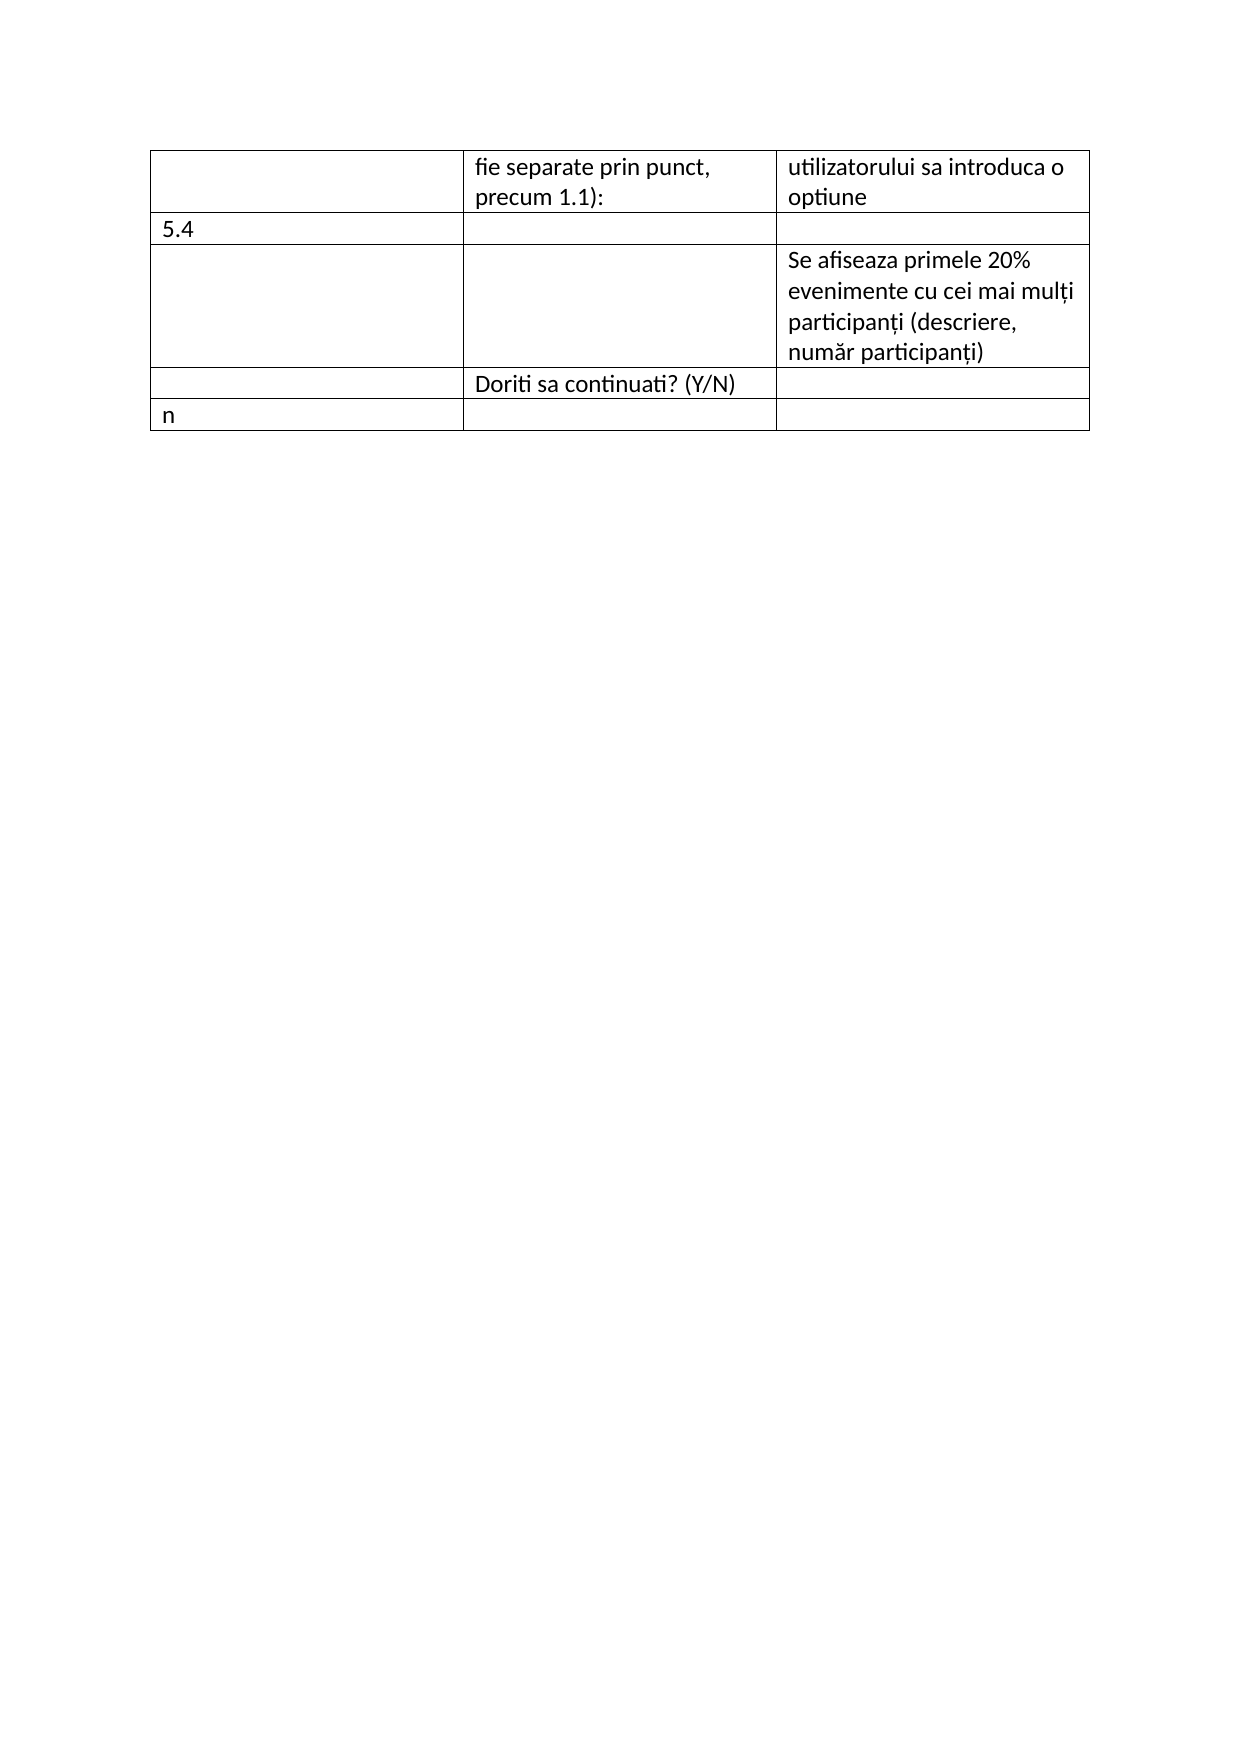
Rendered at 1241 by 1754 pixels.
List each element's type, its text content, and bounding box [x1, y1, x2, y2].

table_cell Se afiseaza primele 20% evenimente cu cei mai mulți participanți (descriere, număr participanți) [777, 245, 1089, 367]
table_cell [777, 213, 1089, 244]
table_cell [151, 151, 463, 212]
table_cell [464, 245, 776, 367]
table_cell [464, 213, 776, 244]
table_cell [151, 245, 463, 367]
table_cell [777, 399, 1089, 430]
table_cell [777, 151, 1089, 212]
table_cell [464, 151, 776, 212]
table_cell 5.4 [151, 213, 463, 244]
table_cell Doriti sa continuati? (Y/N) [464, 368, 776, 398]
table_cell [151, 368, 463, 398]
table_cell n [151, 399, 463, 430]
table_cell [777, 368, 1089, 398]
table_cell [464, 399, 776, 430]
